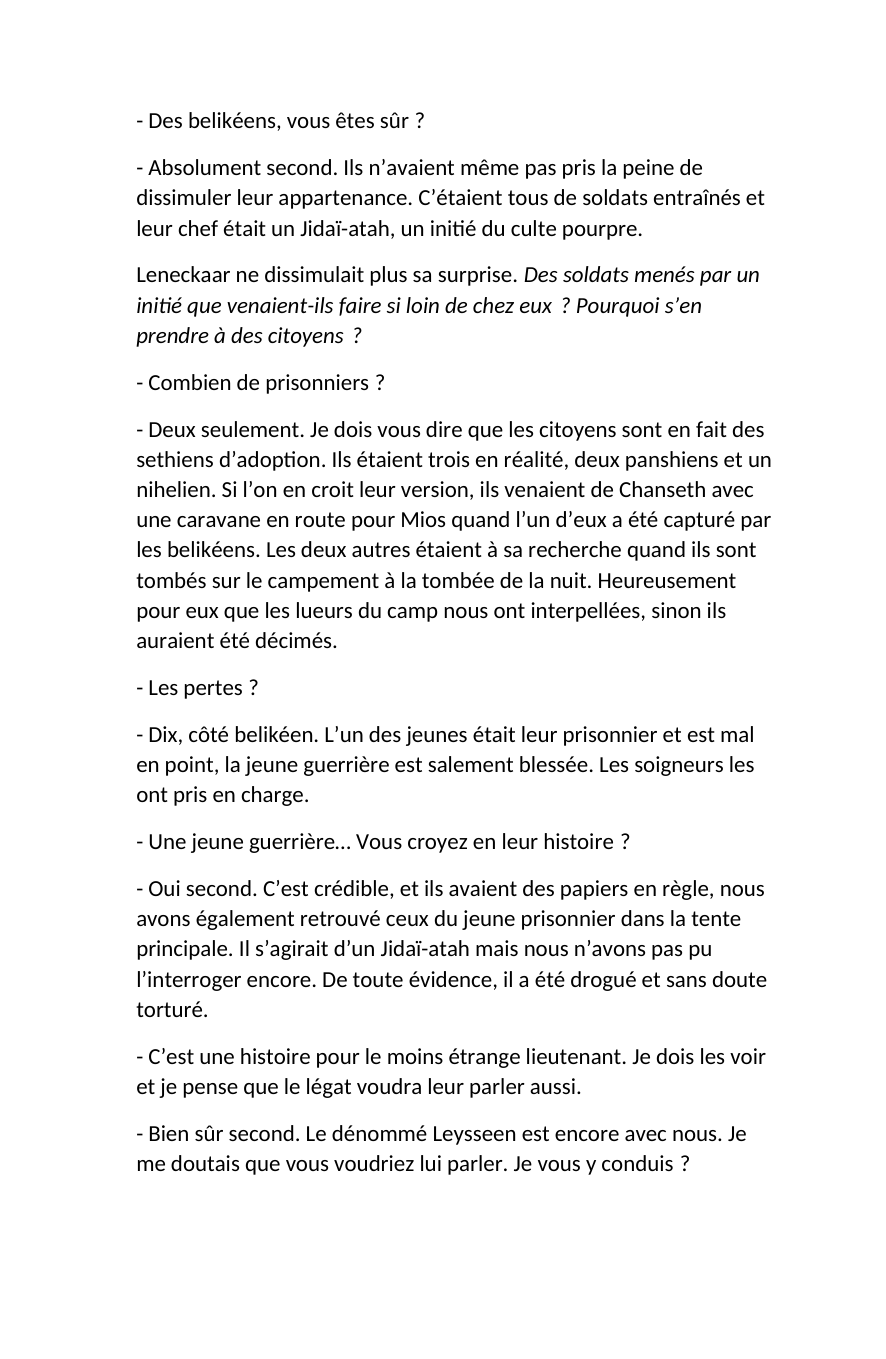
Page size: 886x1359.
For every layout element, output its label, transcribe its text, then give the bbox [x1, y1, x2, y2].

text - Deux seulement. Je dois vous dire que les citoyens sont en fait des sethiens d’adoption. Ils étaient trois en réalité, deux panshiens et un nihelien. Si l’on en croit leur version, ils venaient de Chanseth avec une caravane en route pour Mios quand l’un d’eux a été capturé par les belikéens. Les deux autres étaient à sa recherche quand ils sont tombés sur le campement à la tombée de la nuit. Heureusement pour eux que les lueurs du camp nous ont interpellées, sinon ils auraient été décimés. [136, 415, 779, 654]
text - C’est une histoire pour le moins étrange lieutenant. Je dois les voir et je pense que le légat voudra leur parler aussi. [136, 1042, 779, 1100]
text - Dix, côté belikéen. L’un des jeunes était leur prisonnier et est mal en point, la jeune guerrière est salement blessée. Les soigneurs les ont pris en charge. [136, 720, 779, 808]
text - Des belikéens, vous êtes sûr ? [136, 106, 779, 134]
text - Une jeune guerrière… Vous croyez en leur histoire ? [136, 827, 779, 855]
text Leneckaar ne dissimulait plus sa surprise. Des soldats menés par un initié que venaient-ils faire si loin de chez eux ? Pourquoi s’en prendre à des citoyens ? [136, 261, 779, 349]
text - Bien sûr second. Le dénommé Leysseen est encore avec nous. Je me doutais que vous voudriez lui parler. Je vous y conduis ? [136, 1119, 779, 1177]
text - Absolument second. Ils n’avaient même pas pris la peine de dissimuler leur appartenance. C’étaient tous de soldats entraînés et leur chef était un Jidaï-atah, un initié du culte pourpre. [136, 153, 779, 242]
text - Combien de prisonniers ? [136, 368, 779, 396]
text - Oui second. C’est crédible, et ils avaient des papiers en règle, nous avons également retrouvé ceux du jeune prisonnier dans la tente principale. Il s’agirait d’un Jidaï-atah mais nous n’avons pas pu l’interroger encore. De toute évidence, il a été drogué et sans doute torturé. [136, 874, 779, 1023]
text - Les pertes ? [136, 673, 779, 701]
